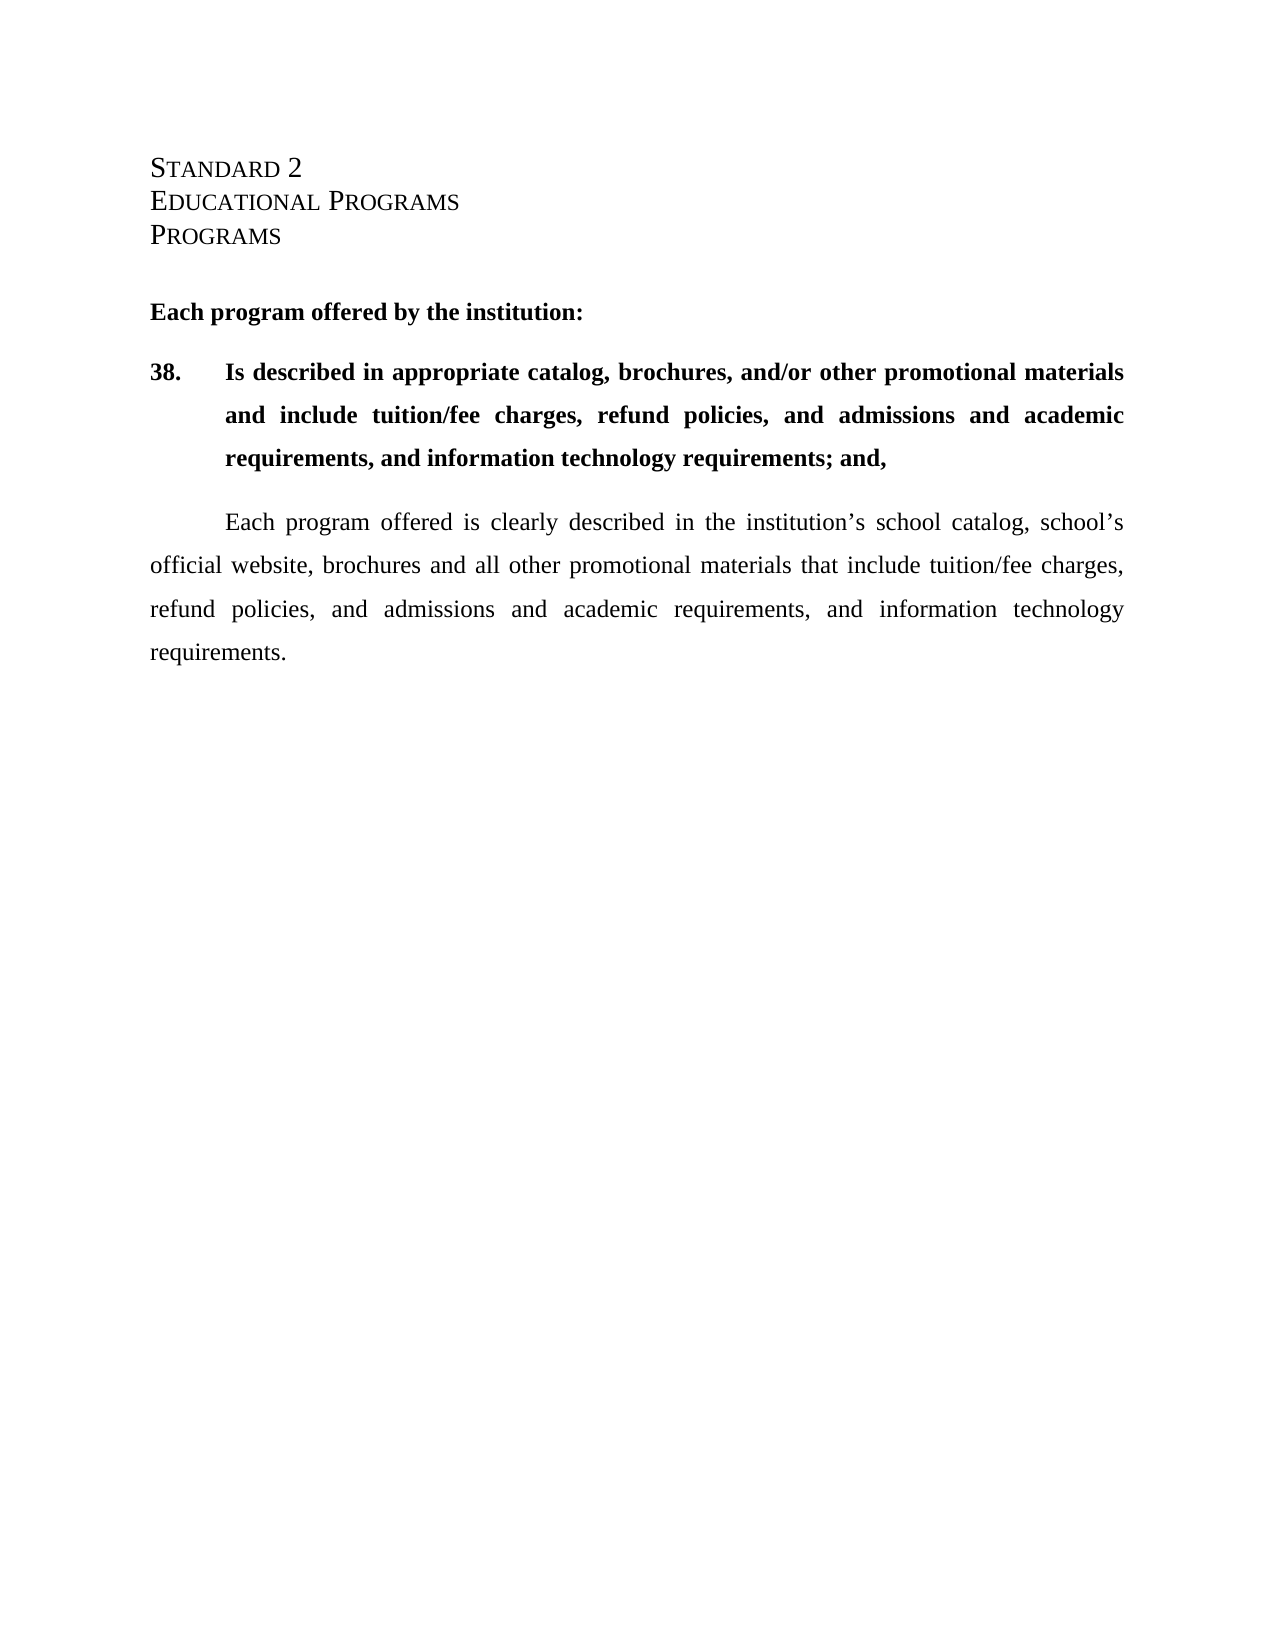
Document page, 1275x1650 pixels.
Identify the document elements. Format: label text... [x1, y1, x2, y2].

text Educational Programs [150, 183, 1125, 217]
text Standard 2 [150, 150, 1125, 183]
text Each program offered is clearly described in the institution’s school catalog, school’s official website, brochures and all other promotional materials that include tuition/fee charges, refund policies, and admissions and academic requirements, and information technology requirements. [150, 507, 1125, 666]
text Programs [150, 217, 1125, 251]
list Is described in appropriate catalog, brochures, and/or other promotional materials and include tuition/fee charges, refund policies, and admissions and academic requirements, and information technology requirements; and, [150, 357, 1125, 472]
text Each program offered by the institution: [150, 297, 1125, 326]
